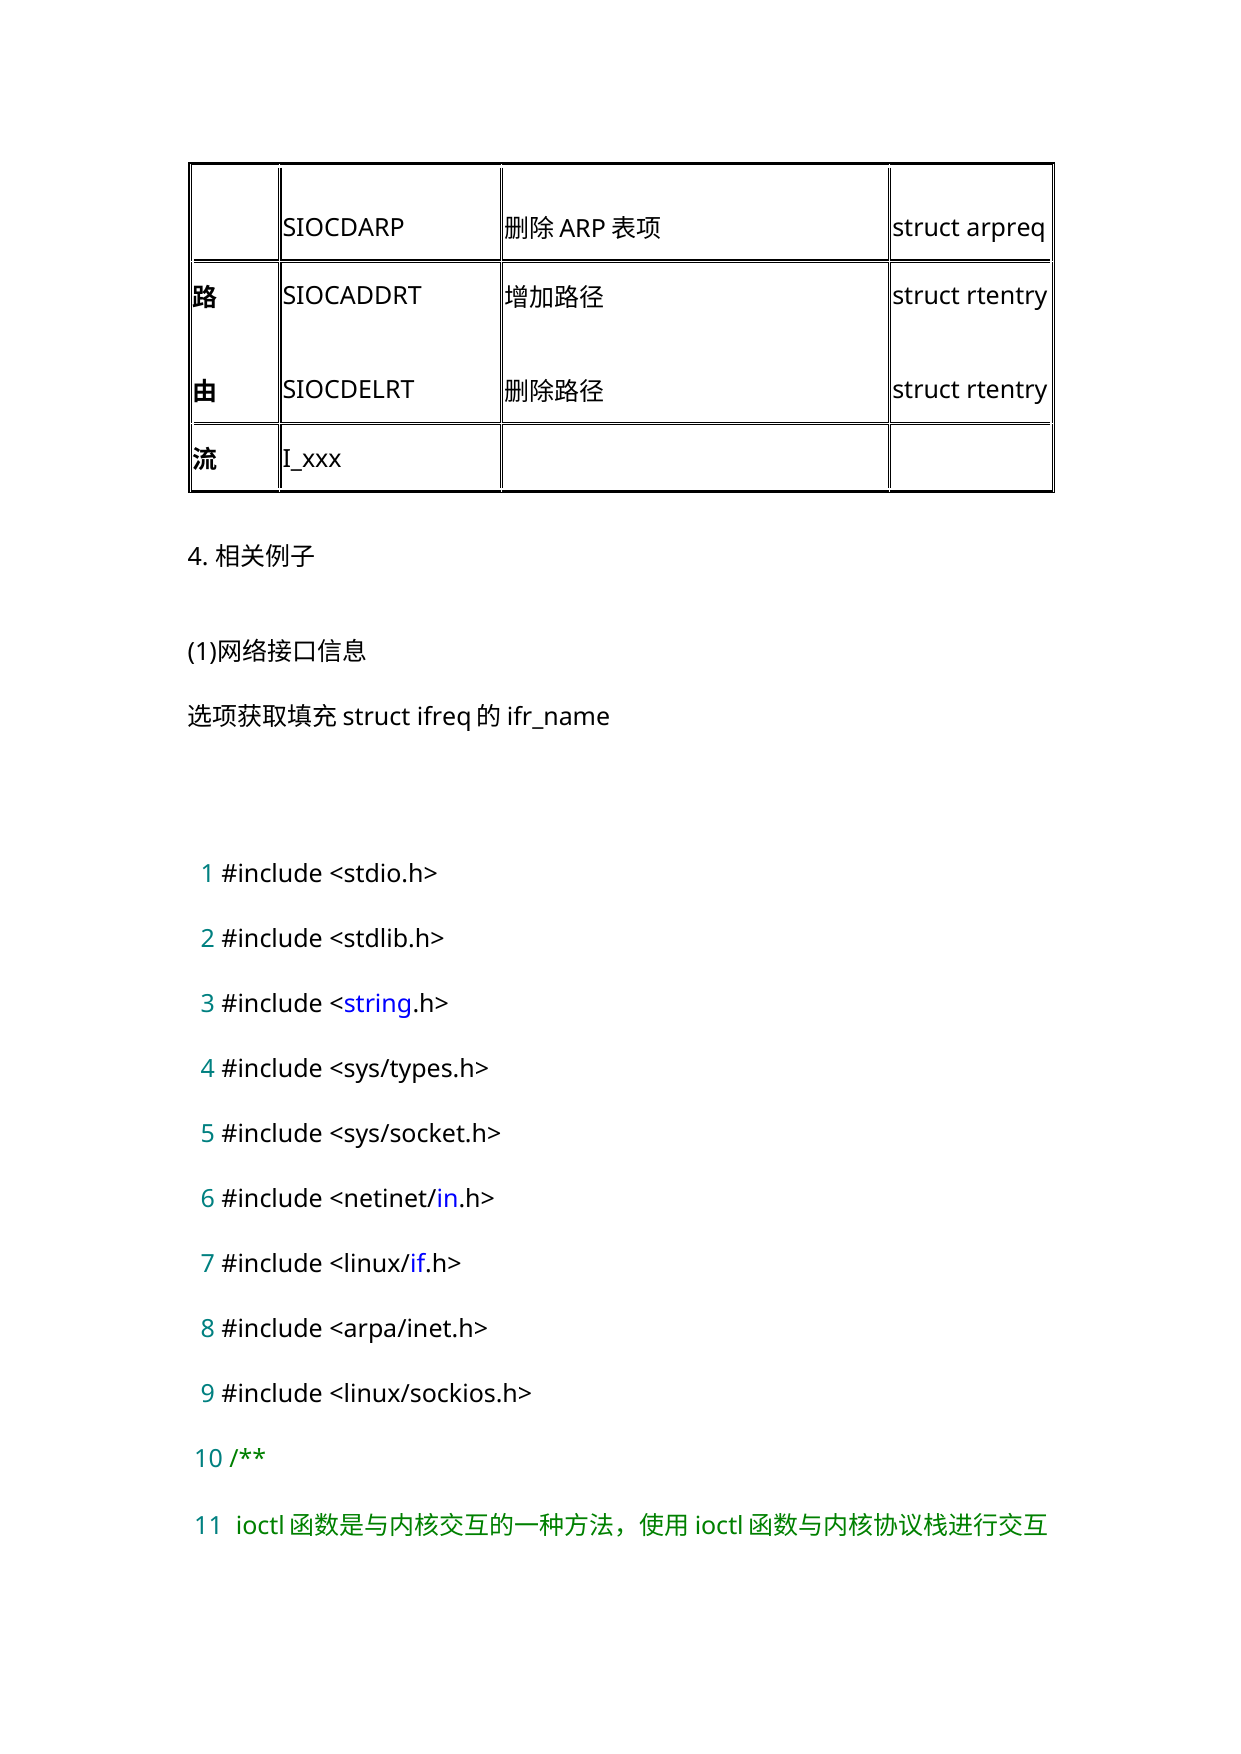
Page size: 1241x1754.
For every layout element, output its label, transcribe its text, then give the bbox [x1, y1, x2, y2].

text 1 #include <stdio.h> [187, 841, 1053, 906]
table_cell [280, 165, 502, 259]
text 10 /** [187, 1426, 1053, 1491]
table_cell struct rtentry struct rtentry [891, 259, 1052, 422]
text 8 #include <arpa/inet.h> [187, 1296, 1053, 1361]
table_cell I_xxx [280, 425, 502, 490]
text (1)网络接口信息 选项获取填充struct ifreq的ifr_name [187, 617, 1053, 747]
text 5 #include <sys/socket.h> [187, 1101, 1053, 1166]
table_cell SIOCADDRT SIOCDELRT [282, 263, 500, 422]
text 6 #include <netinet/in.h> [187, 1166, 1053, 1231]
text 2 #include <stdlib.h> [187, 906, 1053, 971]
text 3 #include <string.h> [187, 971, 1053, 1036]
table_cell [502, 165, 890, 259]
table_cell 路 由 [192, 259, 278, 422]
table_cell [502, 425, 890, 490]
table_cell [890, 165, 1052, 259]
text 4. 相关例子 [187, 522, 1053, 587]
table_cell 流 [190, 422, 280, 490]
table_cell [890, 422, 1053, 490]
table_cell ARP [192, 164, 280, 259]
text 7 #include <linux/if.h> [187, 1231, 1053, 1296]
table_cell 增加路径 删除路径 [503, 263, 888, 422]
text 9 #include <linux/sockios.h> [187, 1361, 1053, 1426]
text 4 #include <sys/types.h> [187, 1036, 1053, 1101]
text 11 ioctl函数是与内核交互的一种方法，使用ioctl函数与内核协议栈进行交互 [187, 1491, 1053, 1556]
